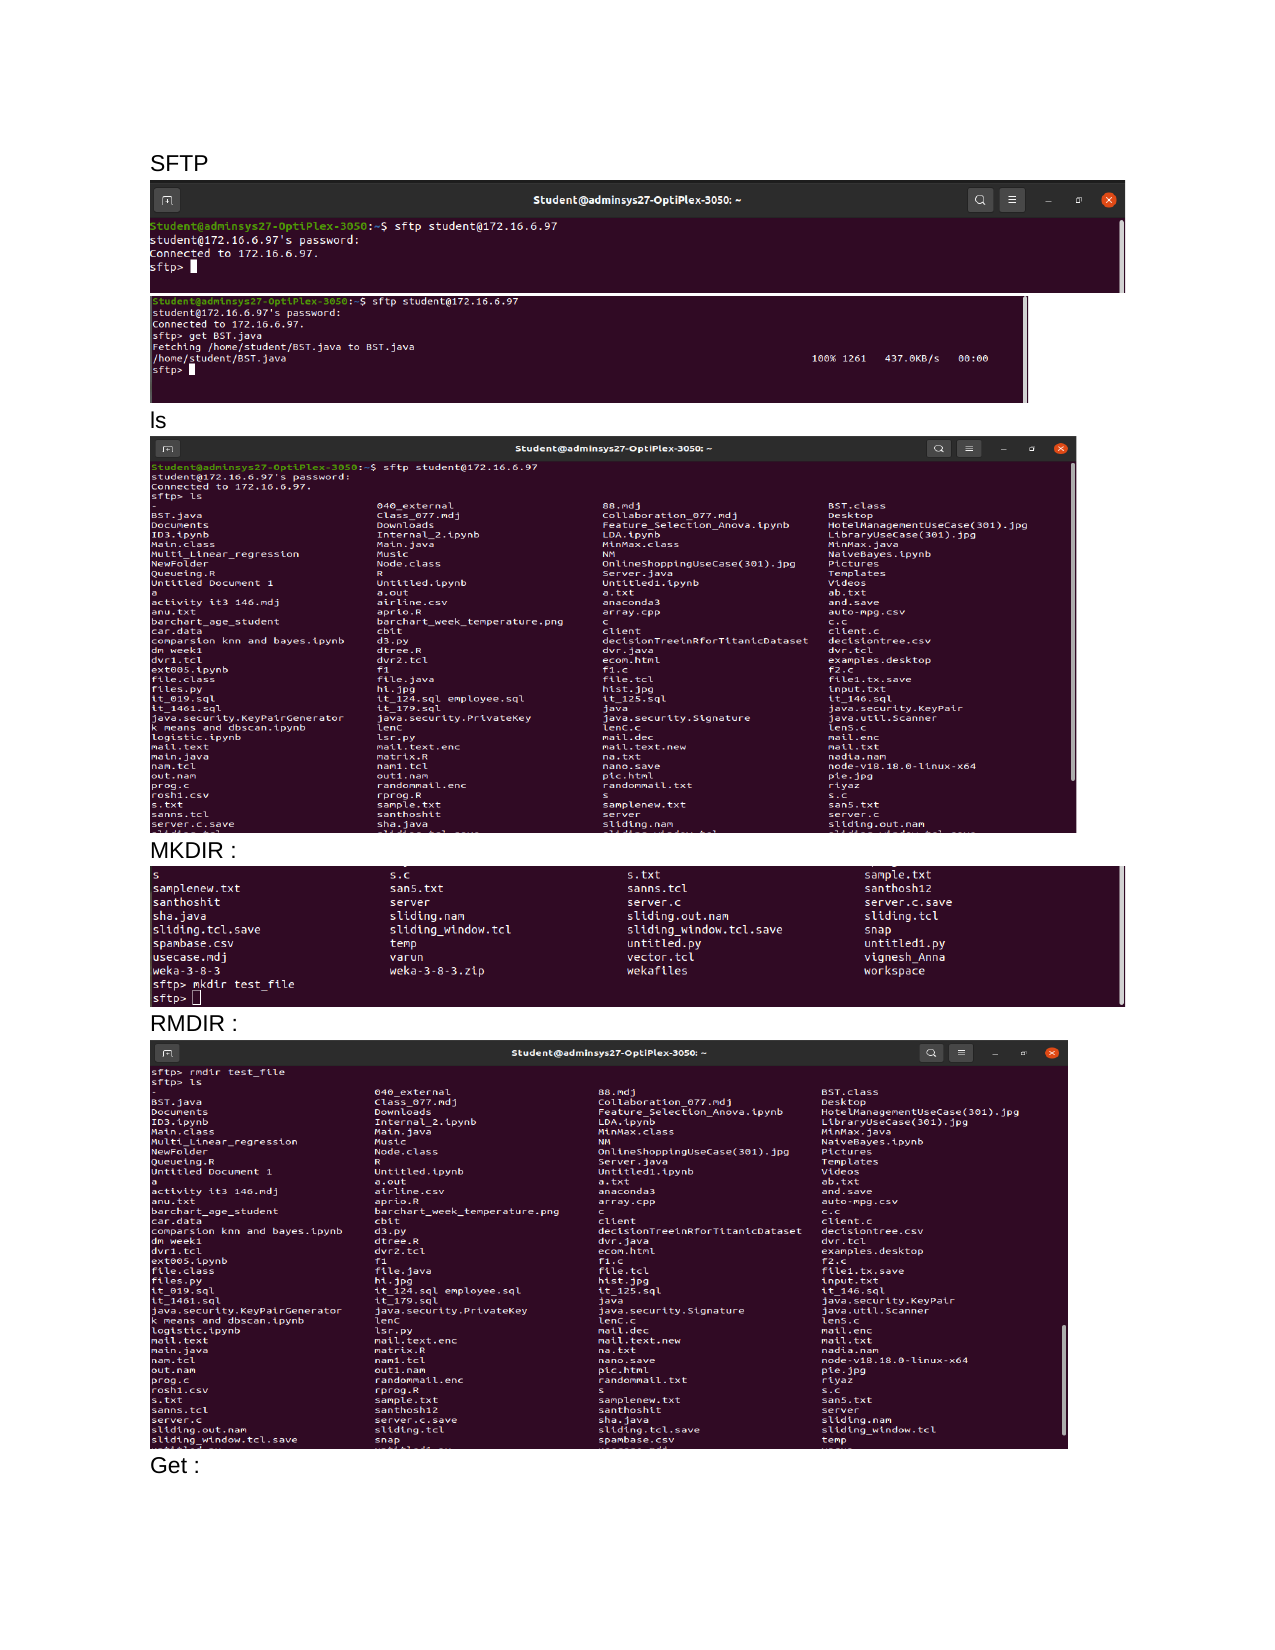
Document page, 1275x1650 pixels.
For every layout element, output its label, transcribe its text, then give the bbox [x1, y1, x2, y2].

picture [150, 866, 1125, 1007]
text ls [150, 407, 1125, 433]
text RMDIR : [150, 1010, 1125, 1037]
text SFTP [150, 150, 1125, 176]
picture [150, 436, 1077, 833]
text MKDIR : [150, 837, 1125, 863]
picture [150, 180, 1125, 293]
picture [150, 1040, 1068, 1449]
text Get : [150, 1452, 1125, 1478]
picture [150, 296, 1029, 403]
